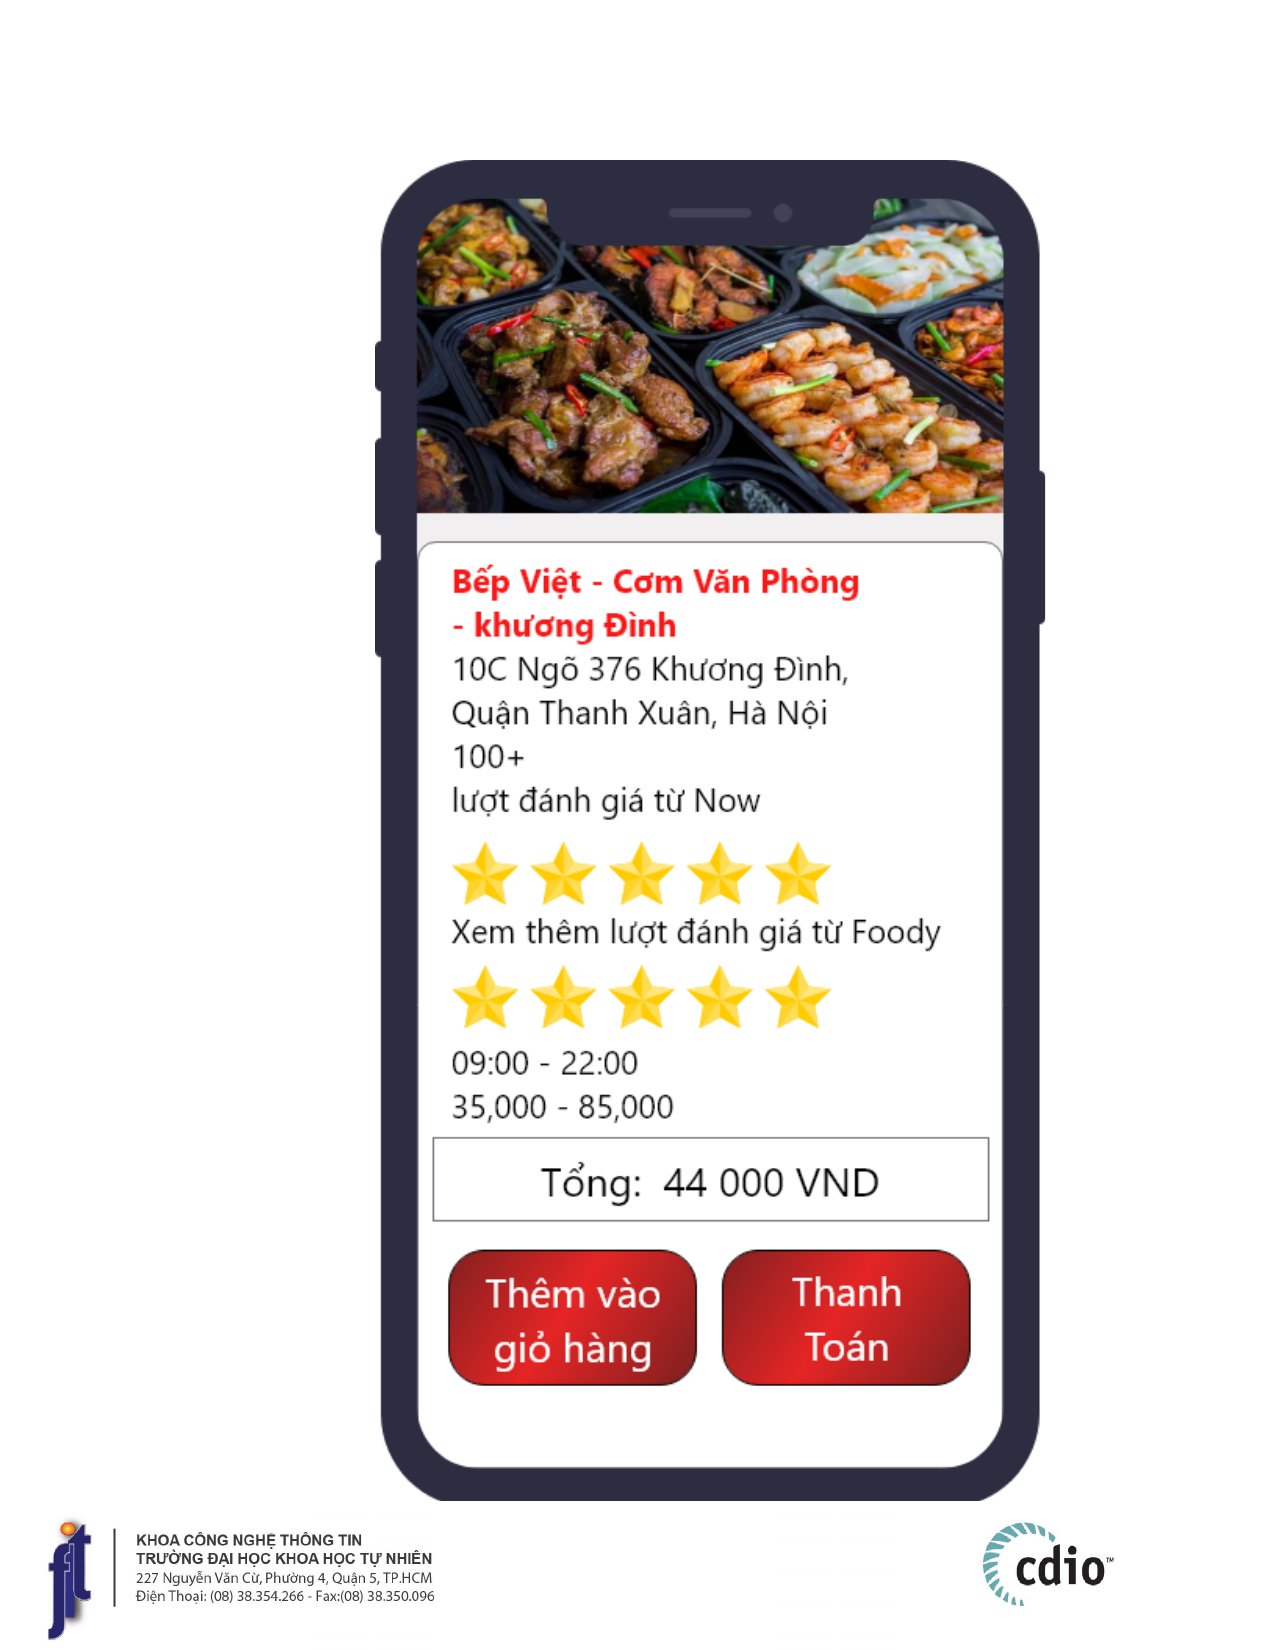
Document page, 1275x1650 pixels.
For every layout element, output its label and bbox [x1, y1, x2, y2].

picture [26, 1512, 1125, 1650]
picture [375, 160, 1046, 1501]
